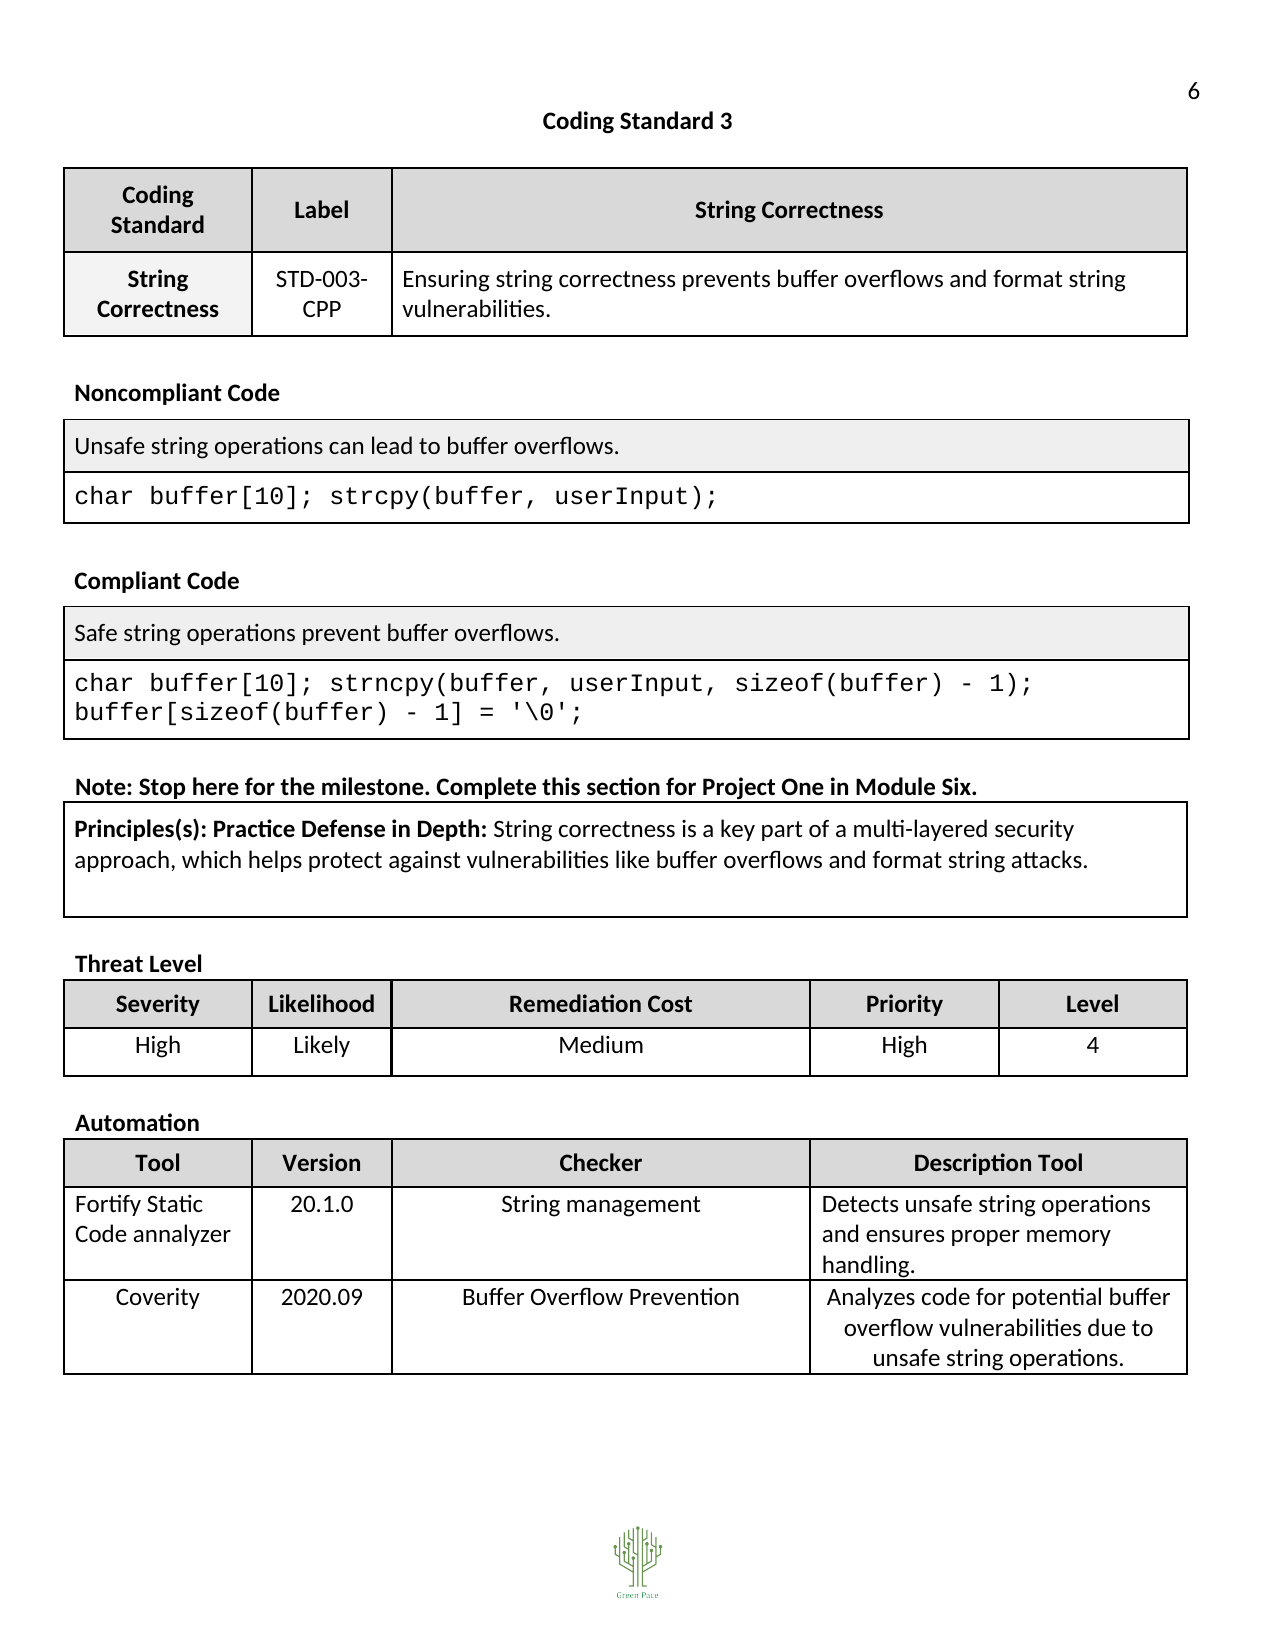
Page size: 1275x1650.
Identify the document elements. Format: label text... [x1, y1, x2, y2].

table_header Severity [65, 981, 251, 1027]
table_header Description Tool [811, 1140, 1186, 1186]
table_cell Ensuring string correctness prevents buffer overflows and format string vulnerabilities. [393, 253, 1186, 334]
table_header Version [253, 1140, 391, 1186]
table_header Remediation Cost [393, 981, 809, 1027]
text Note: Stop here for the milestone. Complete this section for Project One in Module Six. [75, 771, 1200, 801]
table_header Label [253, 169, 391, 251]
table_cell char buffer[10]; strncpy(buffer, userInput, sizeof(buffer) - 1); buffer[sizeof(buffer) - 1] = '\0'; [65, 661, 1188, 738]
table_cell Unsafe string operations can lead to buffer overflows. [65, 420, 1188, 471]
table_header Tool [65, 1140, 251, 1186]
subtitle Coding Standard 3 [75, 106, 1200, 136]
table_cell High [65, 1029, 251, 1074]
text Automation [75, 1107, 1200, 1138]
table_cell Likely [253, 1029, 390, 1074]
table_cell 2020.09 [253, 1281, 391, 1373]
table_cell char buffer[10]; strcpy(buffer, userInput); [65, 473, 1188, 522]
table_header Coding Standard [65, 169, 251, 251]
table_cell Coverity [65, 1281, 251, 1373]
table_header Priority [811, 981, 998, 1027]
table_cell Buffer Overflow Prevention [393, 1281, 809, 1373]
table_cell High [811, 1029, 998, 1074]
table_header Likelihood [253, 981, 390, 1027]
table_header Checker [393, 1140, 809, 1186]
table_cell Analyzes code for potential buffer overflow vulnerabilities due to unsafe string operations. [811, 1281, 1186, 1373]
table_cell 4 [1000, 1029, 1186, 1074]
table_cell STD-003-CPP [253, 253, 391, 334]
table_cell Safe string operations prevent buffer overflows. [65, 607, 1188, 658]
table_header Principles(s): Practice Defense in Depth: String correctness is a key part of a multi-layered security approach, which helps protect against vulnerabilities like buffer overflows and format string attacks. [65, 803, 1186, 916]
table_cell Detects unsafe string operations and ensures proper memory handling. [811, 1188, 1186, 1279]
table_header Compliant Code [64, 555, 1189, 606]
table_cell 20.1.0 [253, 1188, 391, 1279]
table_header Level [1000, 981, 1186, 1027]
picture [605, 1521, 670, 1606]
text Threat Level [75, 948, 1200, 979]
table_cell String management [393, 1188, 809, 1279]
table_cell Medium [393, 1029, 809, 1074]
table_cell String Correctness [65, 253, 251, 334]
table_cell Fortify Static Code annalyzer [65, 1188, 251, 1279]
table_header Noncompliant Code [64, 367, 1189, 418]
table_header String Correctness [393, 169, 1186, 251]
